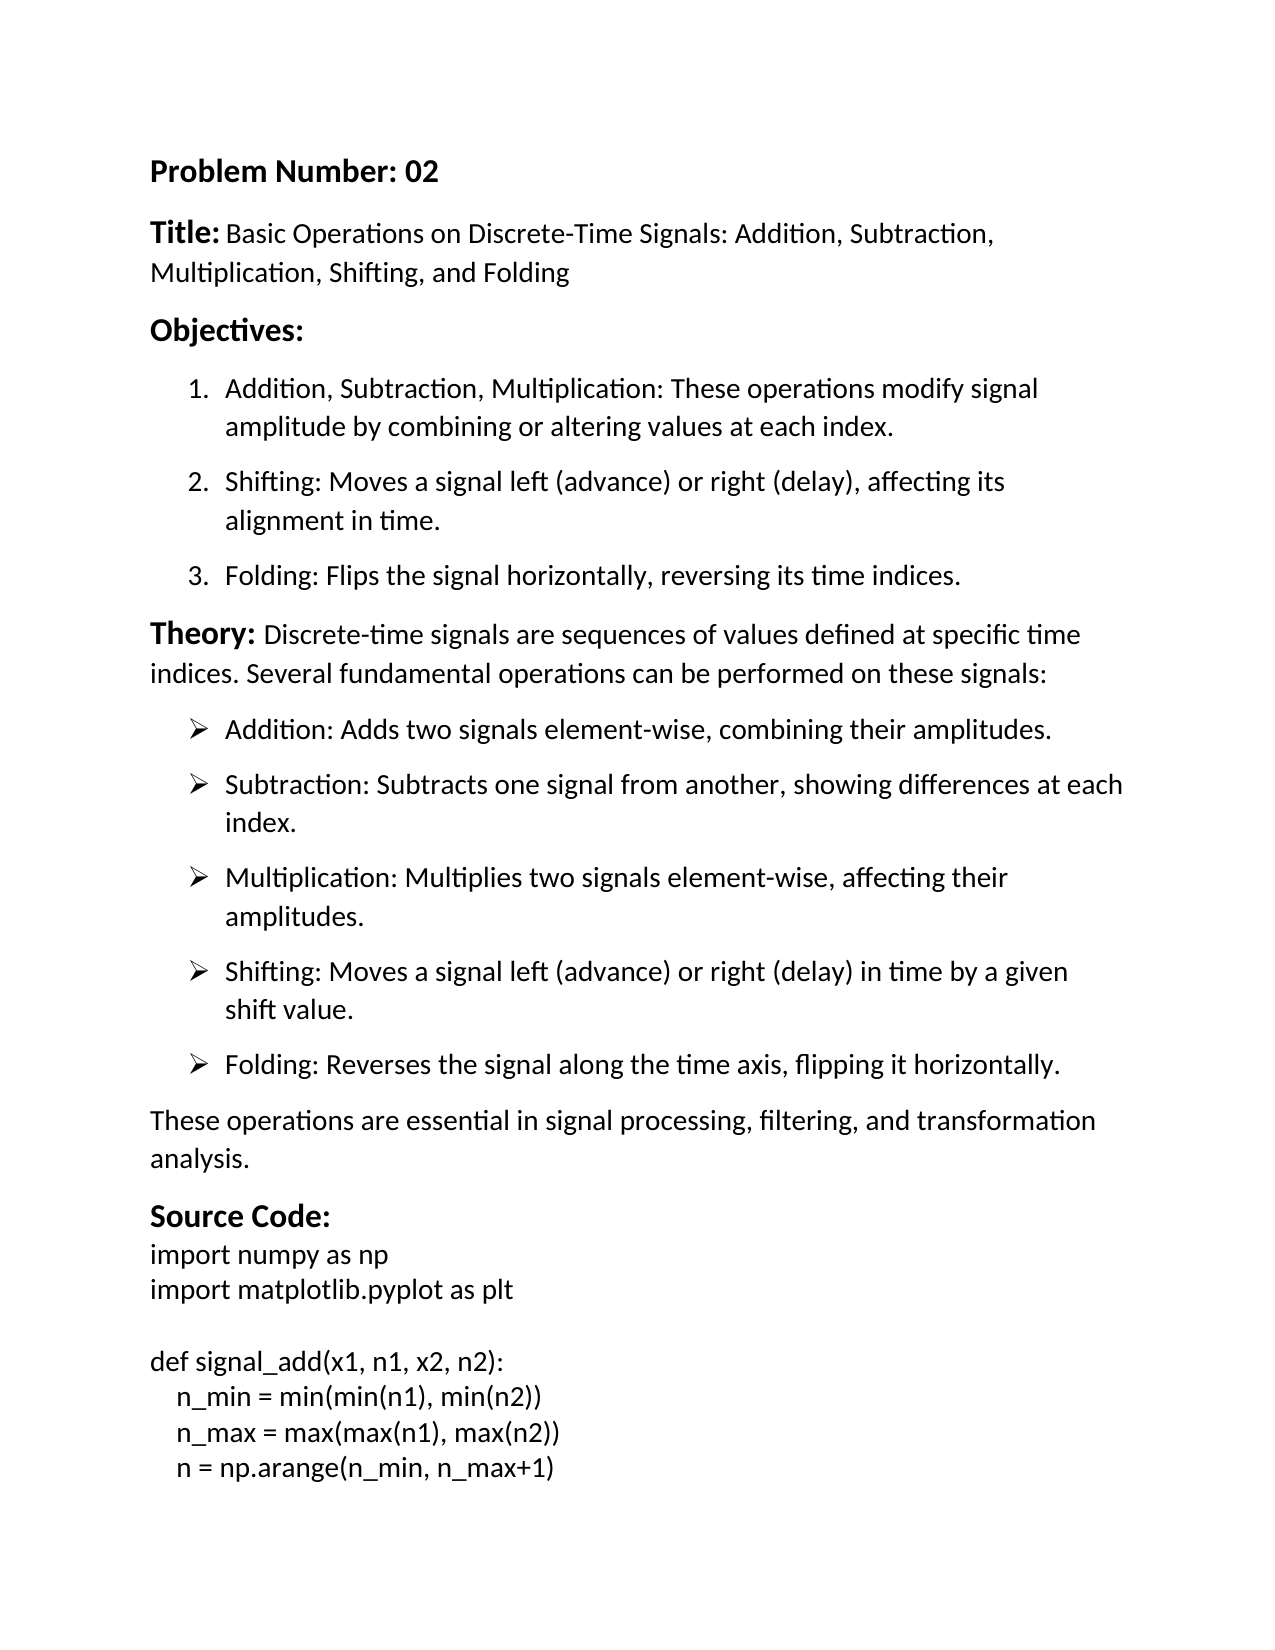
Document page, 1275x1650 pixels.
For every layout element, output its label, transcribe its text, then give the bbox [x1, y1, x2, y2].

text def signal_add(x1, n1, x2, n2): [150, 1343, 1125, 1378]
text Source Code: import numpy as np [150, 1195, 1125, 1271]
text These operations are essential in signal processing, filtering, and transformation analysis. [150, 1102, 1125, 1176]
text Title: Basic Operations on Discrete-Time Signals: Addition, Subtraction, Multiplication, Shifting, and Folding [150, 211, 1125, 290]
list Folding: Reverses the signal along the time axis, flipping it horizontally. [187, 1046, 1125, 1082]
text n_min = min(min(n1), min(n2)) [150, 1378, 1125, 1414]
list Addition: Adds two signals element-wise, combining their amplitudes. [187, 711, 1125, 746]
list Shifting: Moves a signal left (advance) or right (delay) in time by a given shift value. [187, 953, 1125, 1027]
text import matplotlib.pyplot as plt [150, 1271, 1125, 1307]
list Addition, Subtraction, Multiplication: These operations modify signal amplitude by combining or altering values at each index. [187, 370, 1125, 444]
text Problem Number: 02 [150, 150, 1125, 191]
list Shifting: Moves a signal left (advance) or right (delay), affecting its alignment in time. [187, 463, 1125, 537]
text Objectives: [150, 309, 1125, 350]
text n_max = max(max(n1), max(n2)) [150, 1414, 1125, 1449]
list Multiplication: Multiplies two signals element-wise, affecting their amplitudes. [187, 859, 1125, 933]
text n = np.arange(n_min, n_max+1) [150, 1449, 1125, 1485]
list Folding: Flips the signal horizontally, reversing its time indices. [187, 557, 1125, 593]
text Theory: Discrete-time signals are sequences of values defined at specific time indices. Several fundamental operations can be performed on these signals: [150, 612, 1125, 691]
list Subtraction: Subtracts one signal from another, showing differences at each index. [187, 766, 1125, 840]
